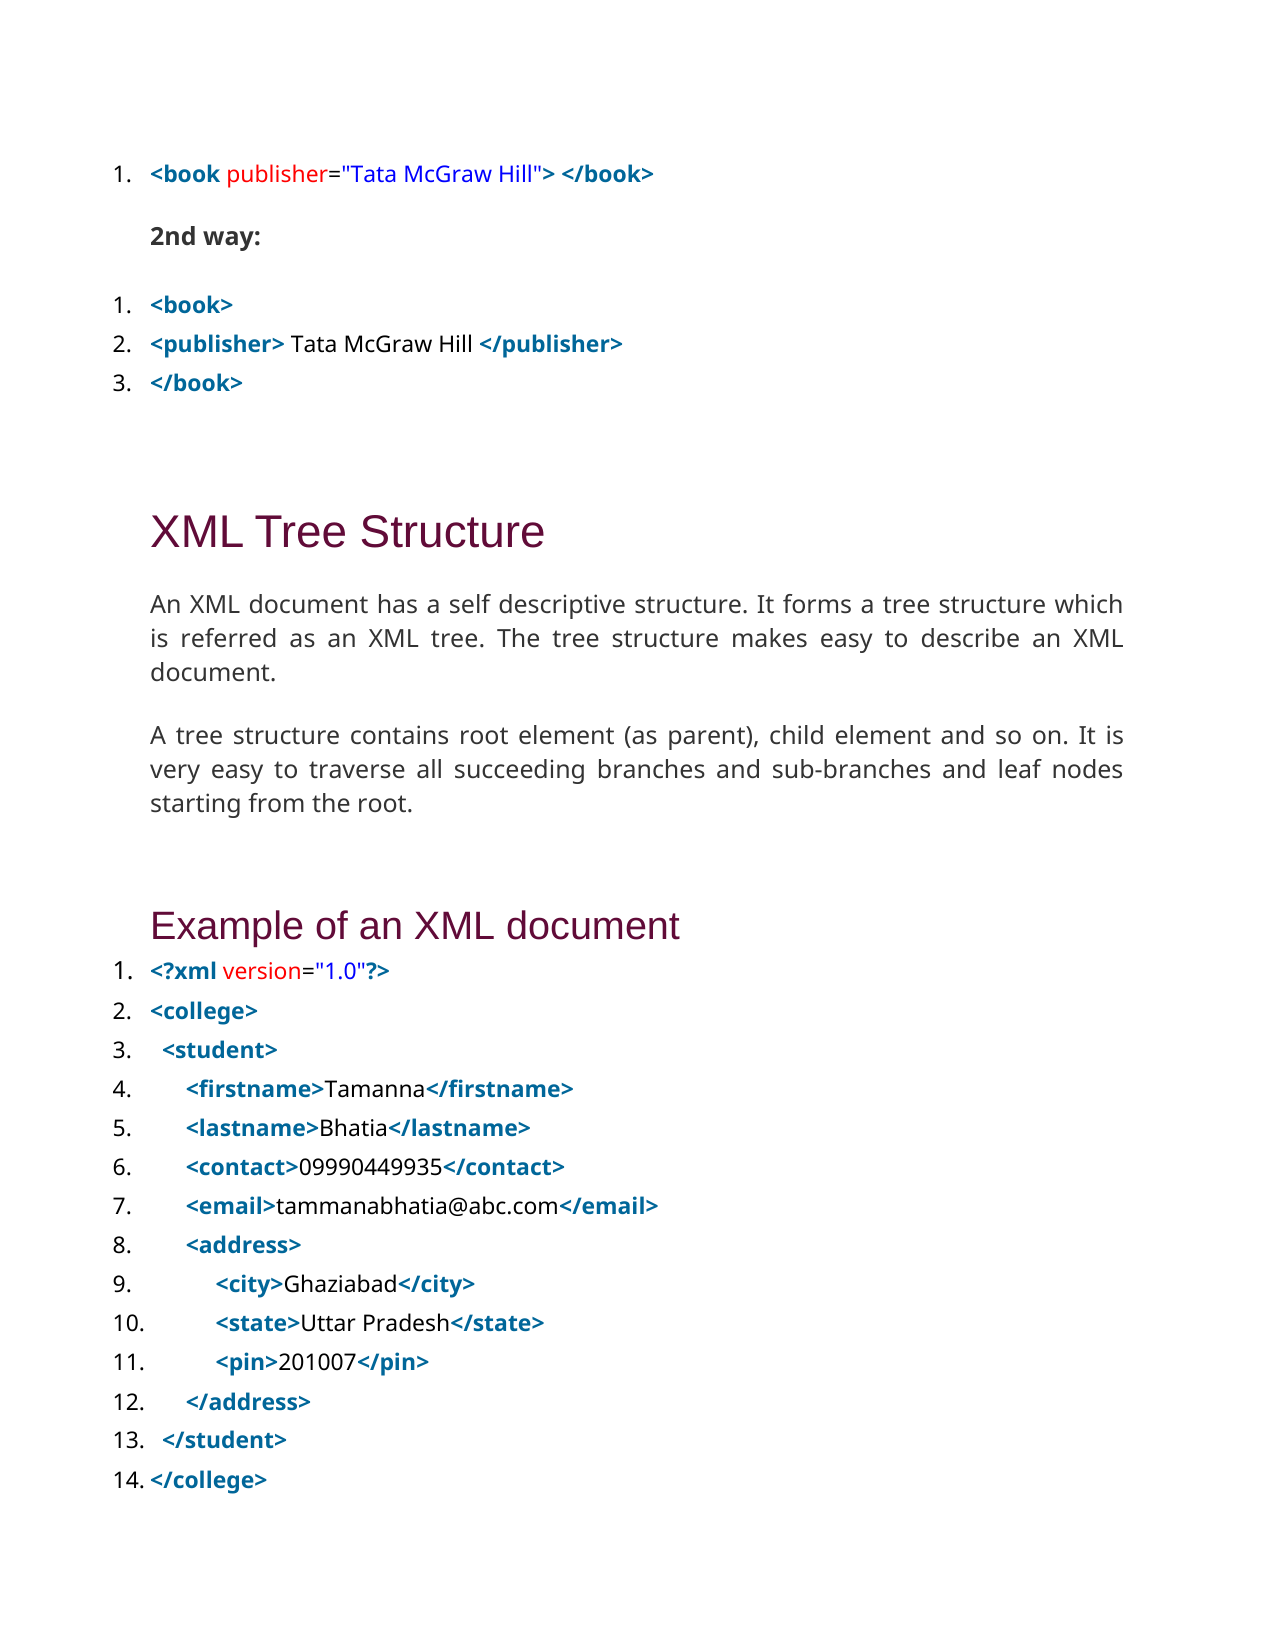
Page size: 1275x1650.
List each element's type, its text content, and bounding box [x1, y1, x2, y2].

list <state>Uttar Pradesh</state> [112, 1299, 1125, 1338]
list </college> [112, 1456, 1125, 1495]
list </address> [112, 1378, 1125, 1417]
list <email>tammanabhatia@abc.com</email> [112, 1182, 1125, 1221]
list <lastname>Bhatia</lastname> [112, 1104, 1125, 1143]
list <address> [112, 1221, 1125, 1260]
list <city>Ghaziabad</city> [112, 1260, 1125, 1299]
text An XML document has a self descriptive structure. It forms a tree structure which is referred as an XML tree. The tree structure makes easy to describe an XML document. [150, 587, 1125, 689]
list <book> [112, 281, 1125, 321]
text 2nd way: [150, 218, 1125, 252]
list <firstname>Tamanna</firstname> [112, 1065, 1125, 1104]
text A tree structure contains root element (as parent), child element and so on. It is very easy to traverse all succeeding branches and sub-branches and leaf nodes starting from the root. [150, 718, 1125, 820]
subtitle Example of an XML document [150, 902, 1125, 948]
list <college> [112, 987, 1125, 1026]
list <publisher> Tata McGraw Hill </publisher> [112, 321, 1125, 359]
list <contact>09990449935</contact> [112, 1143, 1125, 1182]
subtitle XML Tree Structure [150, 505, 1125, 557]
list </student> [112, 1417, 1125, 1456]
list </book> [112, 359, 1125, 399]
list <?xml version="1.0"?> [112, 948, 1125, 987]
list <pin>201007</pin> [112, 1338, 1125, 1378]
list <book publisher="Tata McGraw Hill"> </book> [112, 150, 1125, 189]
list <student> [112, 1026, 1125, 1065]
